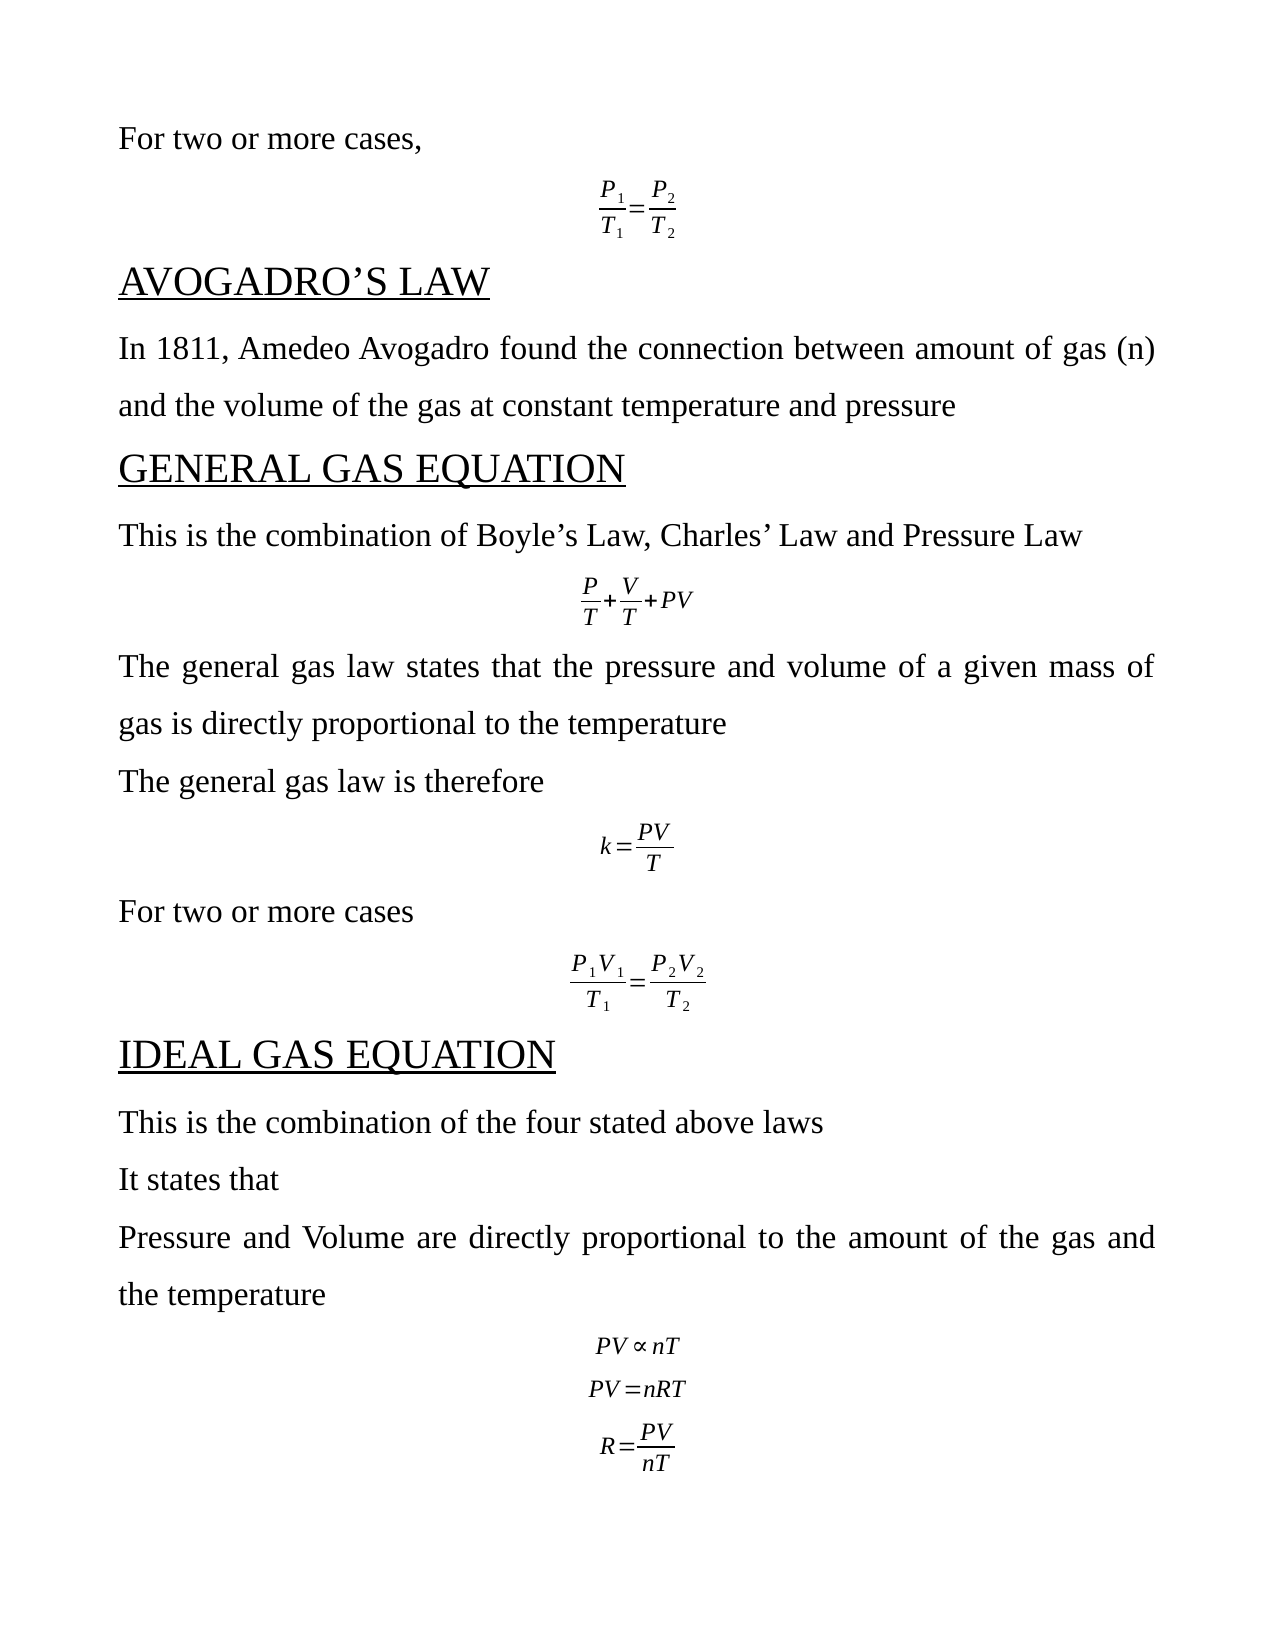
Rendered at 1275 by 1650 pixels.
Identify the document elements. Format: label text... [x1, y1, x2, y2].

text In 1811, Amedeo Avogadro found the connection between amount of gas (n) and the volume of the gas at constant temperature and pressure [118, 328, 1157, 424]
text The general gas law is therefore [118, 761, 1157, 799]
text AVOGADRO’S LAW [118, 256, 1157, 304]
text Pressure and Volume are directly proportional to the amount of the gas and the temperature [118, 1217, 1157, 1313]
text The general gas law states that the pressure and volume of a given mass of gas is directly proportional to the temperature [118, 646, 1157, 742]
text IDEAL GAS EQUATION [118, 1030, 1157, 1078]
text It states that [118, 1159, 1157, 1198]
text This is the combination of Boyle’s Law, Charles’ Law and Pressure Law [118, 515, 1157, 553]
text For two or more cases [118, 892, 1157, 930]
text For two or more cases, [118, 118, 1157, 156]
text This is the combination of the four stated above laws [118, 1102, 1157, 1140]
text GENERAL GAS EQUATION [118, 443, 1157, 491]
